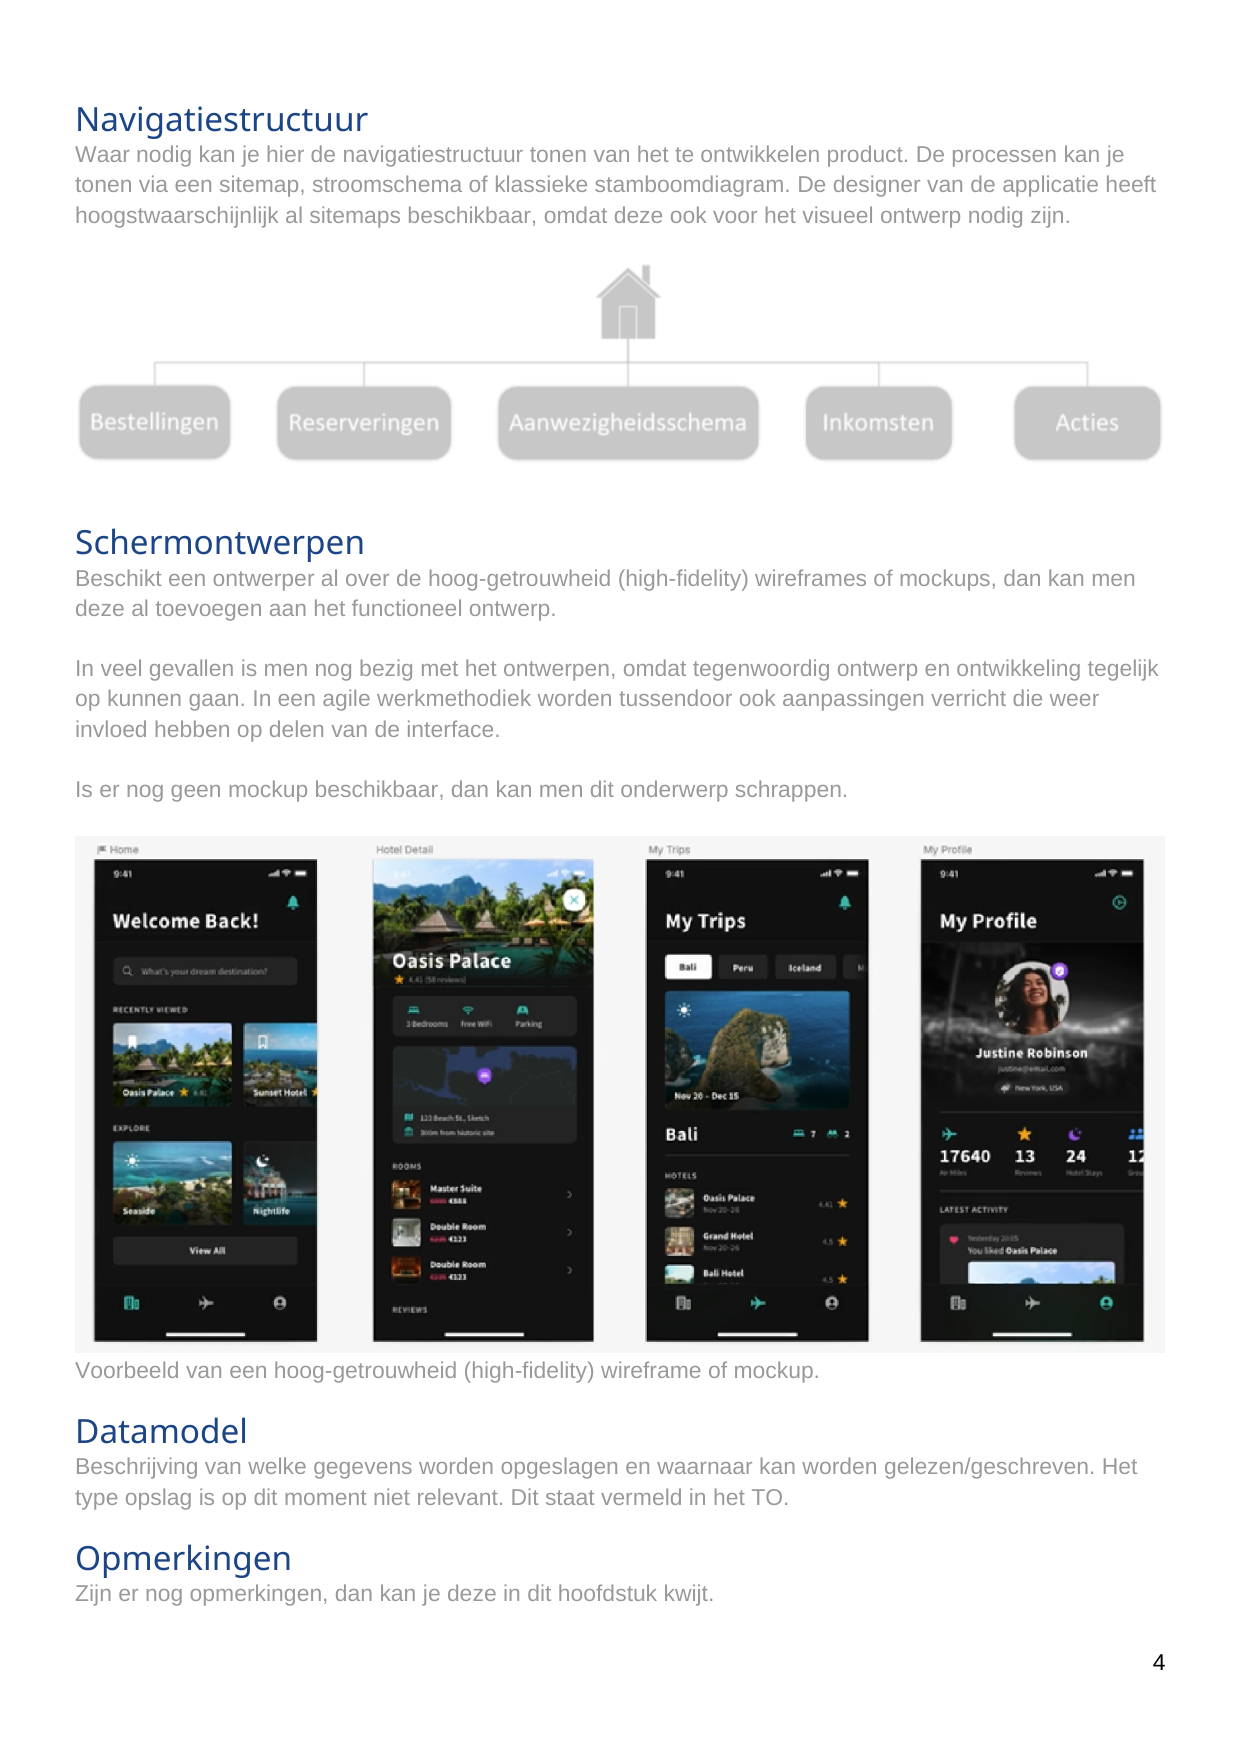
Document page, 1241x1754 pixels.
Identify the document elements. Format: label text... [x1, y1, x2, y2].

text Waar nodig kan je hier de navigatiestructuur tonen van het te ontwikkelen product. De processen kan je tonen via een sitemap, stroomschema of klassieke stamboomdiagram. De designer van de applicatie heeft hoogstwaarschijnlijk al sitemaps beschikbaar, omdat deze ook voor het visueel ontwerp nodig zijn. [75, 141, 1165, 228]
text Voorbeeld van een hoog-getrouwheid (high-fidelity) wireframe of mockup. [75, 1357, 1165, 1383]
text Beschrijving van welke gegevens worden opgeslagen en waarnaar kan worden gelezen/geschreven. Het type opslag is op dit moment niet relevant. Dit staat vermeld in het TO. [75, 1453, 1165, 1510]
subtitle Opmerkingen [75, 1534, 1165, 1580]
subtitle Navigatiestructuur [75, 96, 1165, 141]
subtitle Schermontwerpen [75, 519, 1165, 564]
subtitle Datamodel [75, 1408, 1165, 1453]
text Is er nog geen mockup beschikbaar, dan kan men dit onderwerp schrappen. [75, 776, 1165, 832]
picture [75, 836, 1166, 1353]
picture [75, 262, 1166, 465]
text In veel gevallen is men nog bezig met het ontwerpen, omdat tegenwoordig ontwerp en ontwikkeling tegelijk op kunnen gaan. In een agile werkmethodiek worden tussendoor ook aanpassingen verricht die weer invloed hebben op delen van de interface. [75, 655, 1165, 742]
text Zijn er nog opmerkingen, dan kan je deze in dit hoofdstuk kwijt. [75, 1580, 1165, 1606]
text Beschikt een ontwerper al over de hoog-getrouwheid (high-fidelity) wireframes of mockups, dan kan men deze al toevoegen aan het functioneel ontwerp. [75, 564, 1165, 621]
